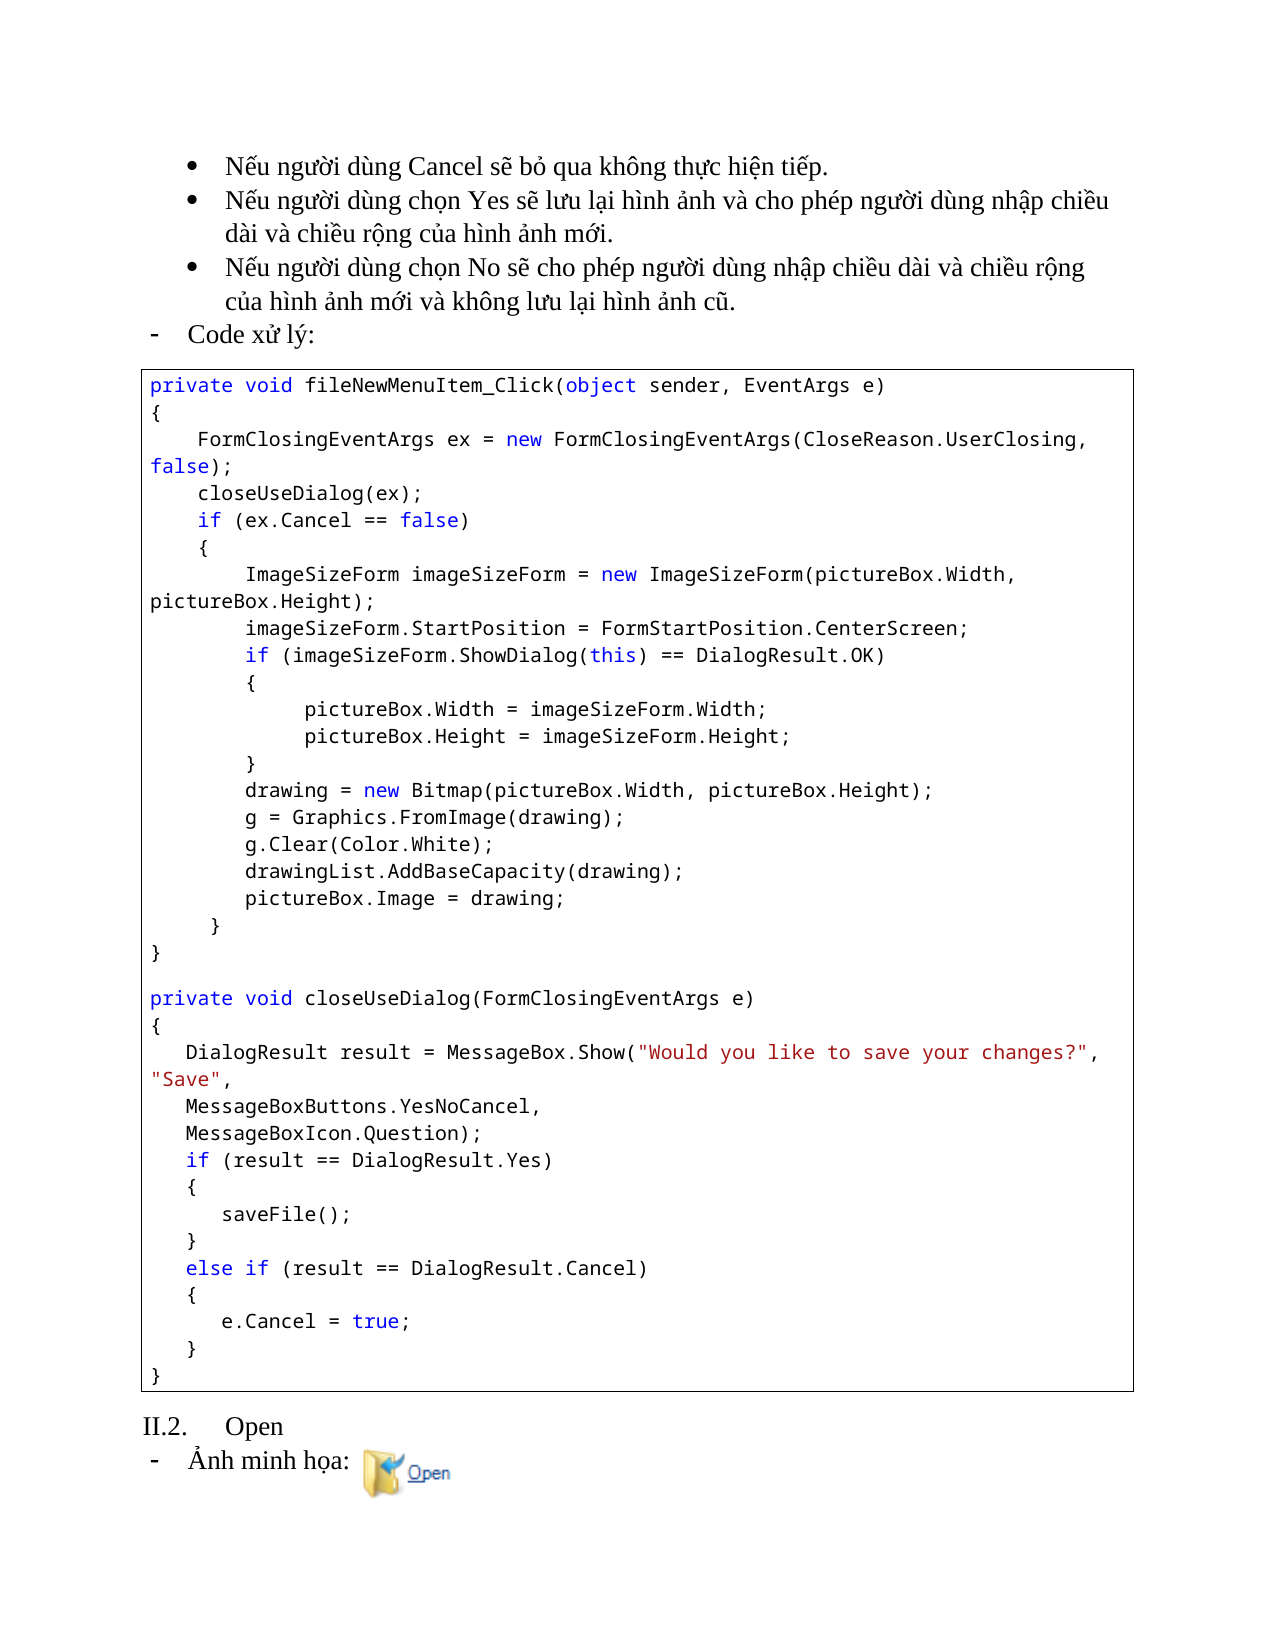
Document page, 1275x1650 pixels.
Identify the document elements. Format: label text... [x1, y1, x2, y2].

text } [150, 749, 1125, 776]
text { [150, 668, 1125, 695]
text private void fileNewMenuItem_Click(object sender, EventArgs e) [142, 370, 1133, 399]
text { [150, 1011, 1125, 1038]
text if (ex.Cancel == false) [150, 507, 1125, 533]
text closeUseDialog(ex); [150, 479, 1125, 507]
list Nếu người dùng chọn No sẽ cho phép người dùng nhập chiều dài và chiều rộng của hình ảnh mới và không lưu lại hình ảnh cũ. [187, 251, 1125, 316]
text else if (result == DialogResult.Cancel) [150, 1254, 1125, 1281]
text g.Clear(Color.White); [150, 830, 1125, 857]
text if (result == DialogResult.Yes) [150, 1146, 1125, 1173]
text pictureBox.Width = imageSizeForm.Width; [150, 695, 1125, 722]
text MessageBoxIcon.Question); [150, 1119, 1125, 1146]
text imageSizeForm.StartPosition = FormStartPosition.CenterScreen; [150, 614, 1125, 641]
text MessageBoxButtons.YesNoCancel, [150, 1092, 1125, 1119]
text { [150, 399, 1125, 426]
text } [150, 1227, 1125, 1254]
text pictureBox.Image = drawing; [150, 884, 1125, 911]
text drawing = new Bitmap(pictureBox.Width, pictureBox.Height); [150, 776, 1125, 803]
text { [150, 1281, 1125, 1308]
text FormClosingEventArgs ex = new FormClosingEventArgs(CloseReason.UserClosing, false); [150, 426, 1125, 479]
list Code xử lý: [150, 318, 1125, 349]
picture [356, 1475, 501, 1502]
text } [150, 911, 1125, 938]
text g = Graphics.FromImage(drawing); [150, 803, 1125, 830]
text e.Cancel = true; [150, 1308, 1125, 1335]
list Ảnh minh họa: [150, 1444, 1125, 1475]
text saveFile(); [150, 1200, 1125, 1227]
text } [150, 1335, 1125, 1358]
text pictureBox.Height = imageSizeForm.Height; [150, 722, 1125, 749]
list Nếu người dùng Cancel sẽ bỏ qua không thực hiện tiếp. [187, 150, 1125, 181]
list Nếu người dùng chọn Yes sẽ lưu lại hình ảnh và cho phép người dùng nhập chiều dài và chiều rộng của hình ảnh mới. [187, 184, 1125, 248]
text { [150, 1173, 1125, 1200]
text DialogResult result = MessageBox.Show("Would you like to save your changes?", "Save", [150, 1038, 1125, 1092]
list Open [187, 1411, 1125, 1442]
text } [142, 1358, 1133, 1391]
text private void closeUseDialog(FormClosingEventArgs e) [142, 981, 1133, 1011]
text drawingList.AddBaseCapacity(drawing); [150, 857, 1125, 884]
text { [150, 533, 1125, 561]
text if (imageSizeForm.ShowDialog(this) == DialogResult.OK) [150, 641, 1125, 668]
text } [150, 938, 1125, 965]
text ImageSizeForm imageSizeForm = new ImageSizeForm(pictureBox.Width, pictureBox.Height); [150, 561, 1125, 614]
